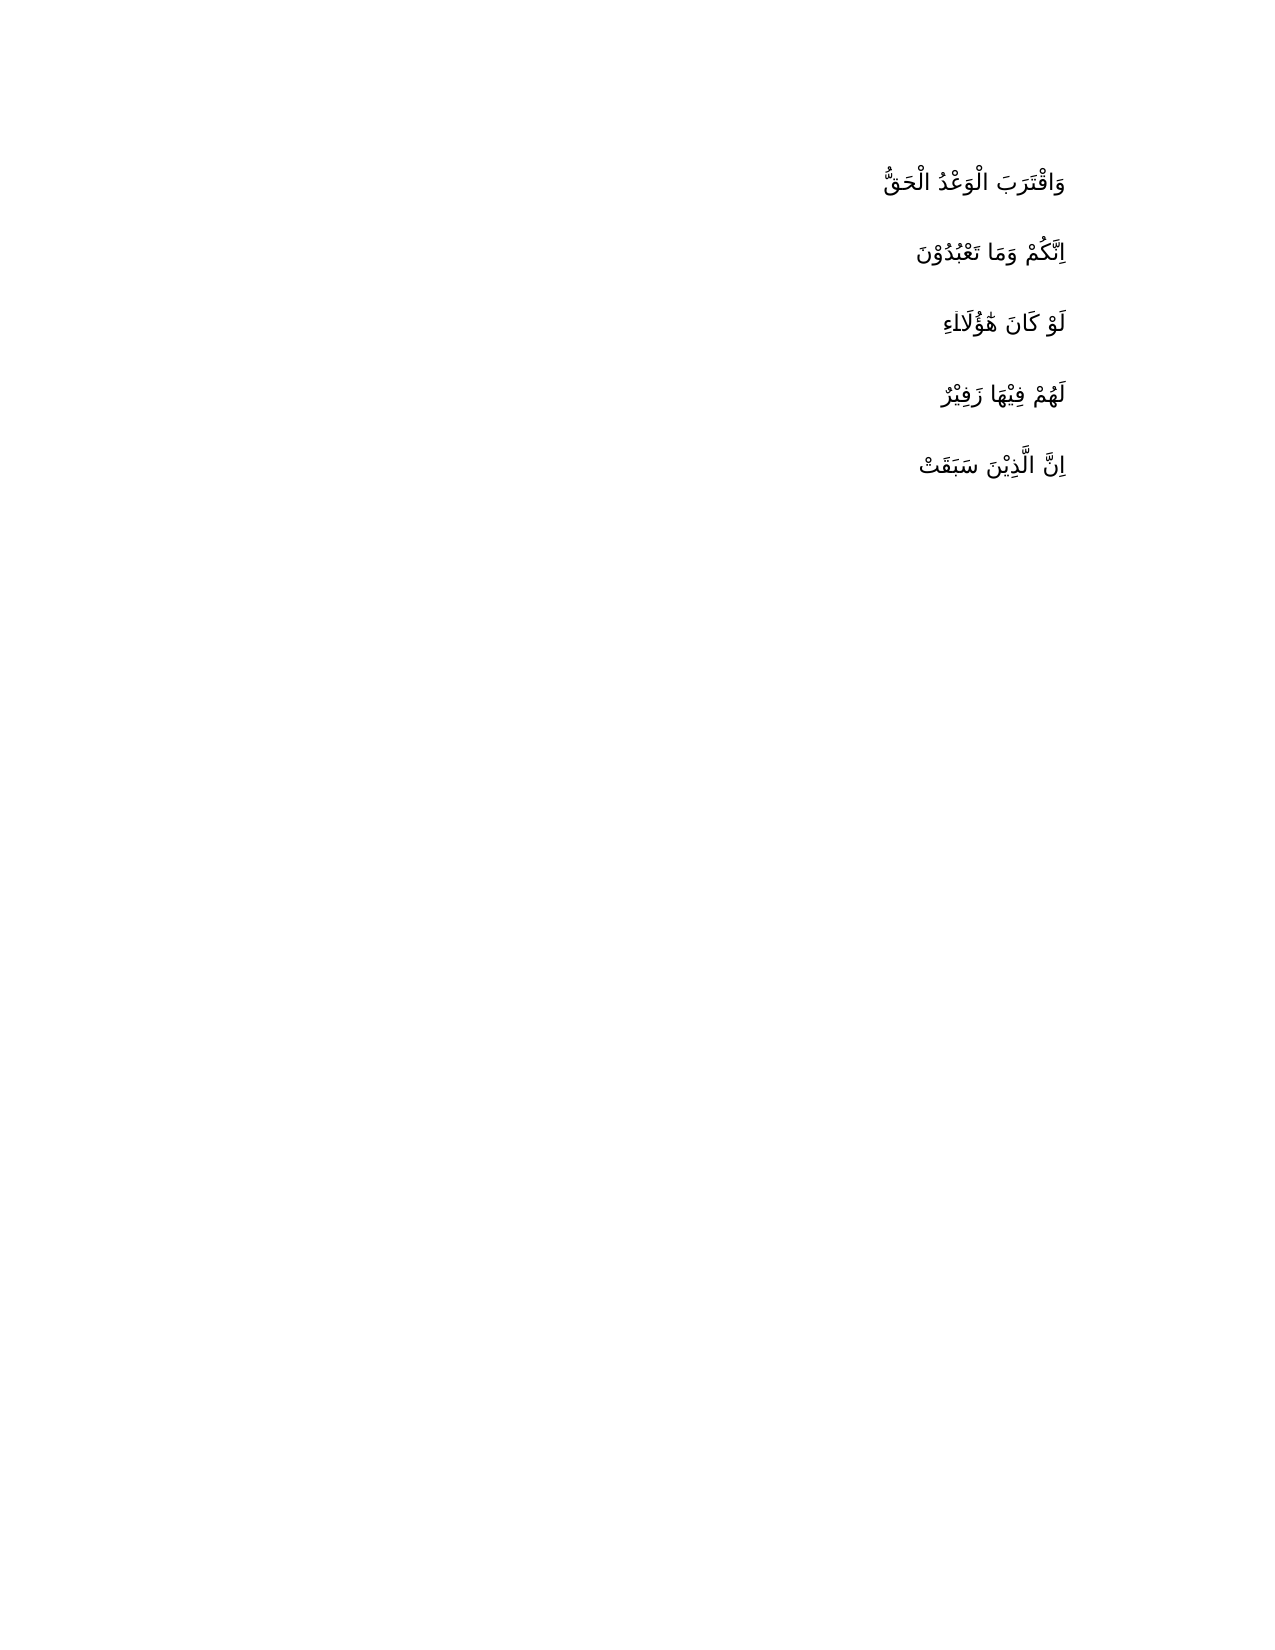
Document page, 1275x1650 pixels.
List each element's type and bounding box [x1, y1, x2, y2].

table_cell [176, 150, 1076, 504]
